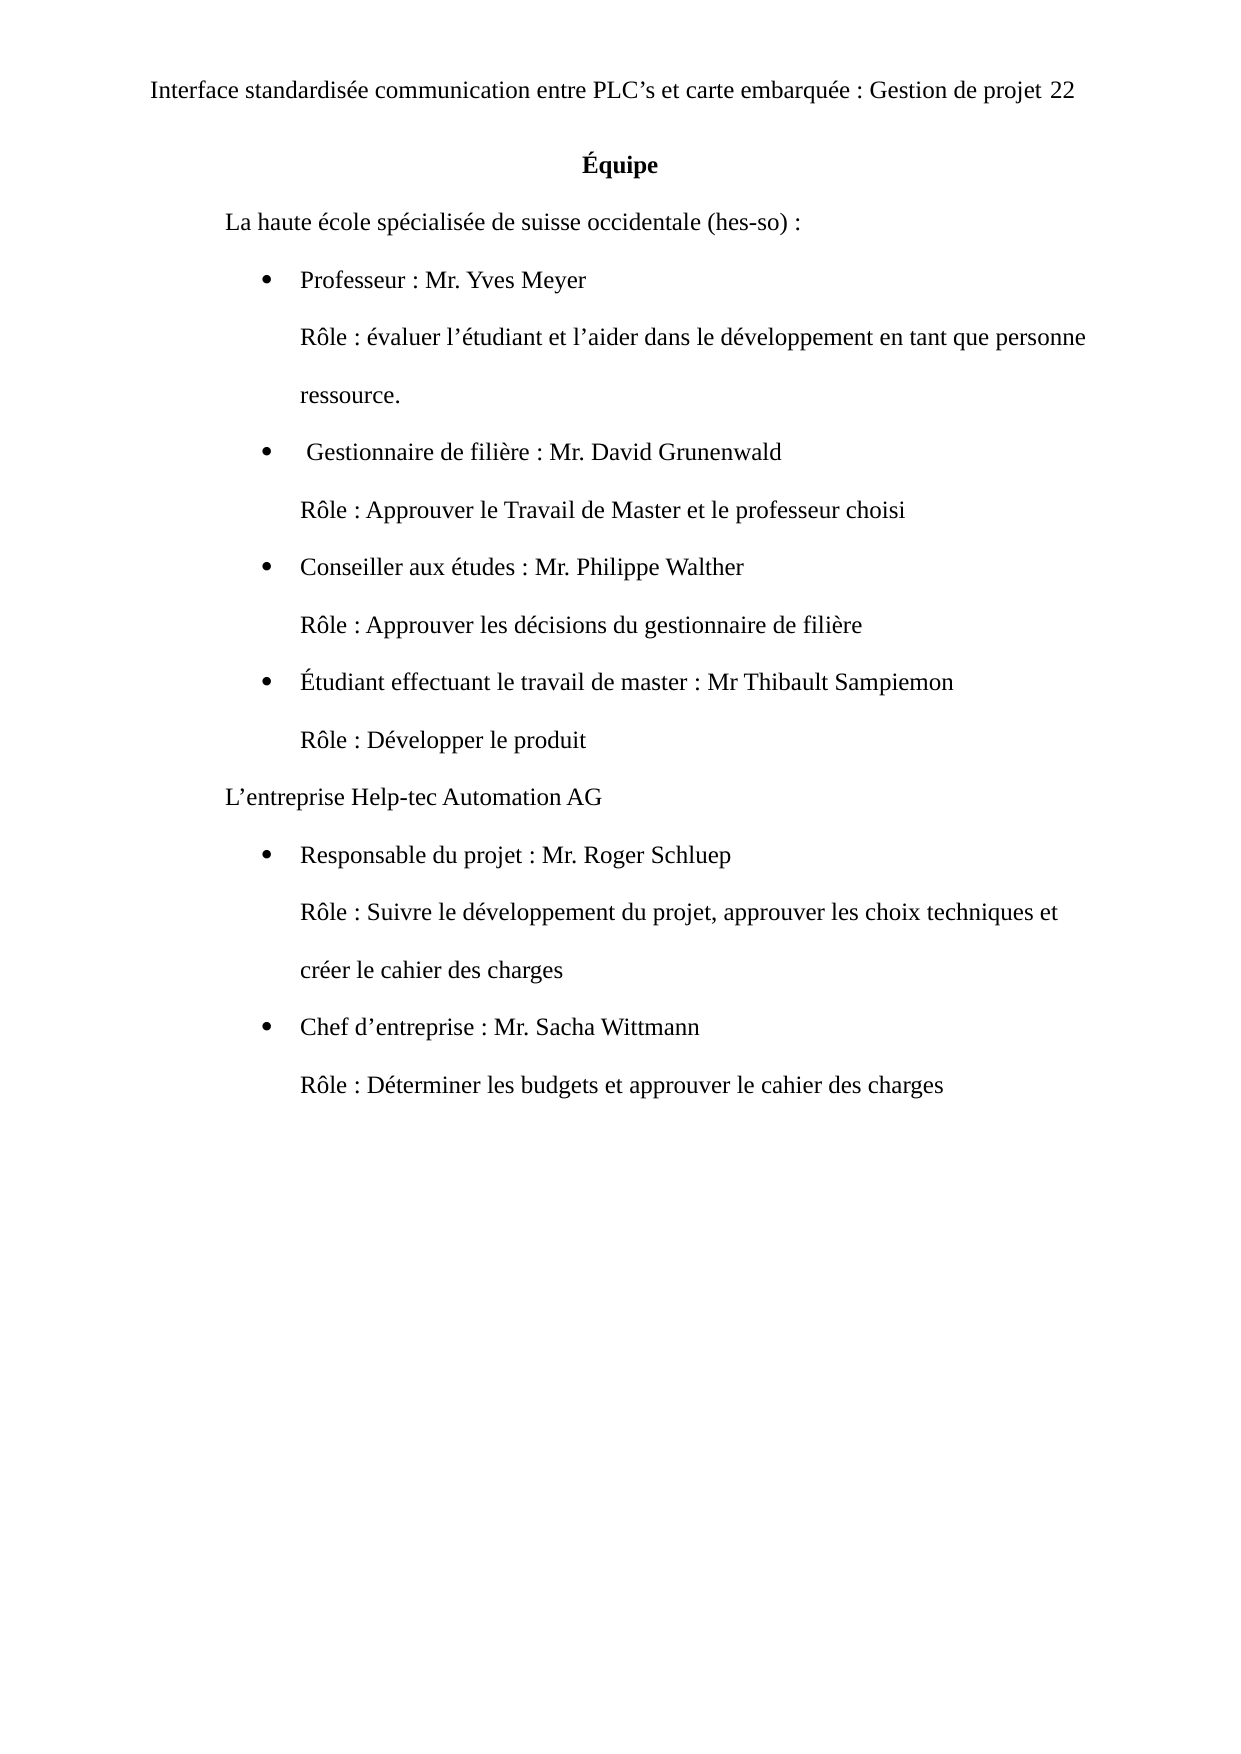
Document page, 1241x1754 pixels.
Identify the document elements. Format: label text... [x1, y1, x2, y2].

list Chef d’entreprise : Mr. Sacha Wittmann [262, 1012, 1090, 1041]
list Responsable du projet : Mr. Roger Schluep [262, 840, 1090, 869]
list Étudiant effectuant le travail de master : Mr Thibault Sampiemon [262, 667, 1090, 696]
list Rôle : évaluer l’étudiant et l’aider dans le développement en tant que personne ressource. [300, 322, 1090, 409]
list Gestionnaire de filière : Mr. David Grunenwald [262, 437, 1090, 466]
list Conseiller aux études : Mr. Philippe Walther [262, 552, 1090, 581]
list Rôle : Approuver les décisions du gestionnaire de filière [300, 610, 1090, 639]
text La haute école spécialisée de suisse occidentale (hes-so) : [150, 207, 1090, 236]
list Professeur : Mr. Yves Meyer [262, 265, 1090, 294]
list Rôle : Développer le produit [300, 725, 1090, 754]
subtitle Équipe [150, 150, 1090, 179]
text L’entreprise Help-tec Automation AG [150, 782, 1090, 811]
list Rôle : Approuver le Travail de Master et le professeur choisi [300, 495, 1090, 524]
list Rôle : Déterminer les budgets et approuver le cahier des charges [300, 1070, 1090, 1099]
list Rôle : Suivre le développement du projet, approuver les choix techniques et créer le cahier des charges [300, 897, 1090, 984]
